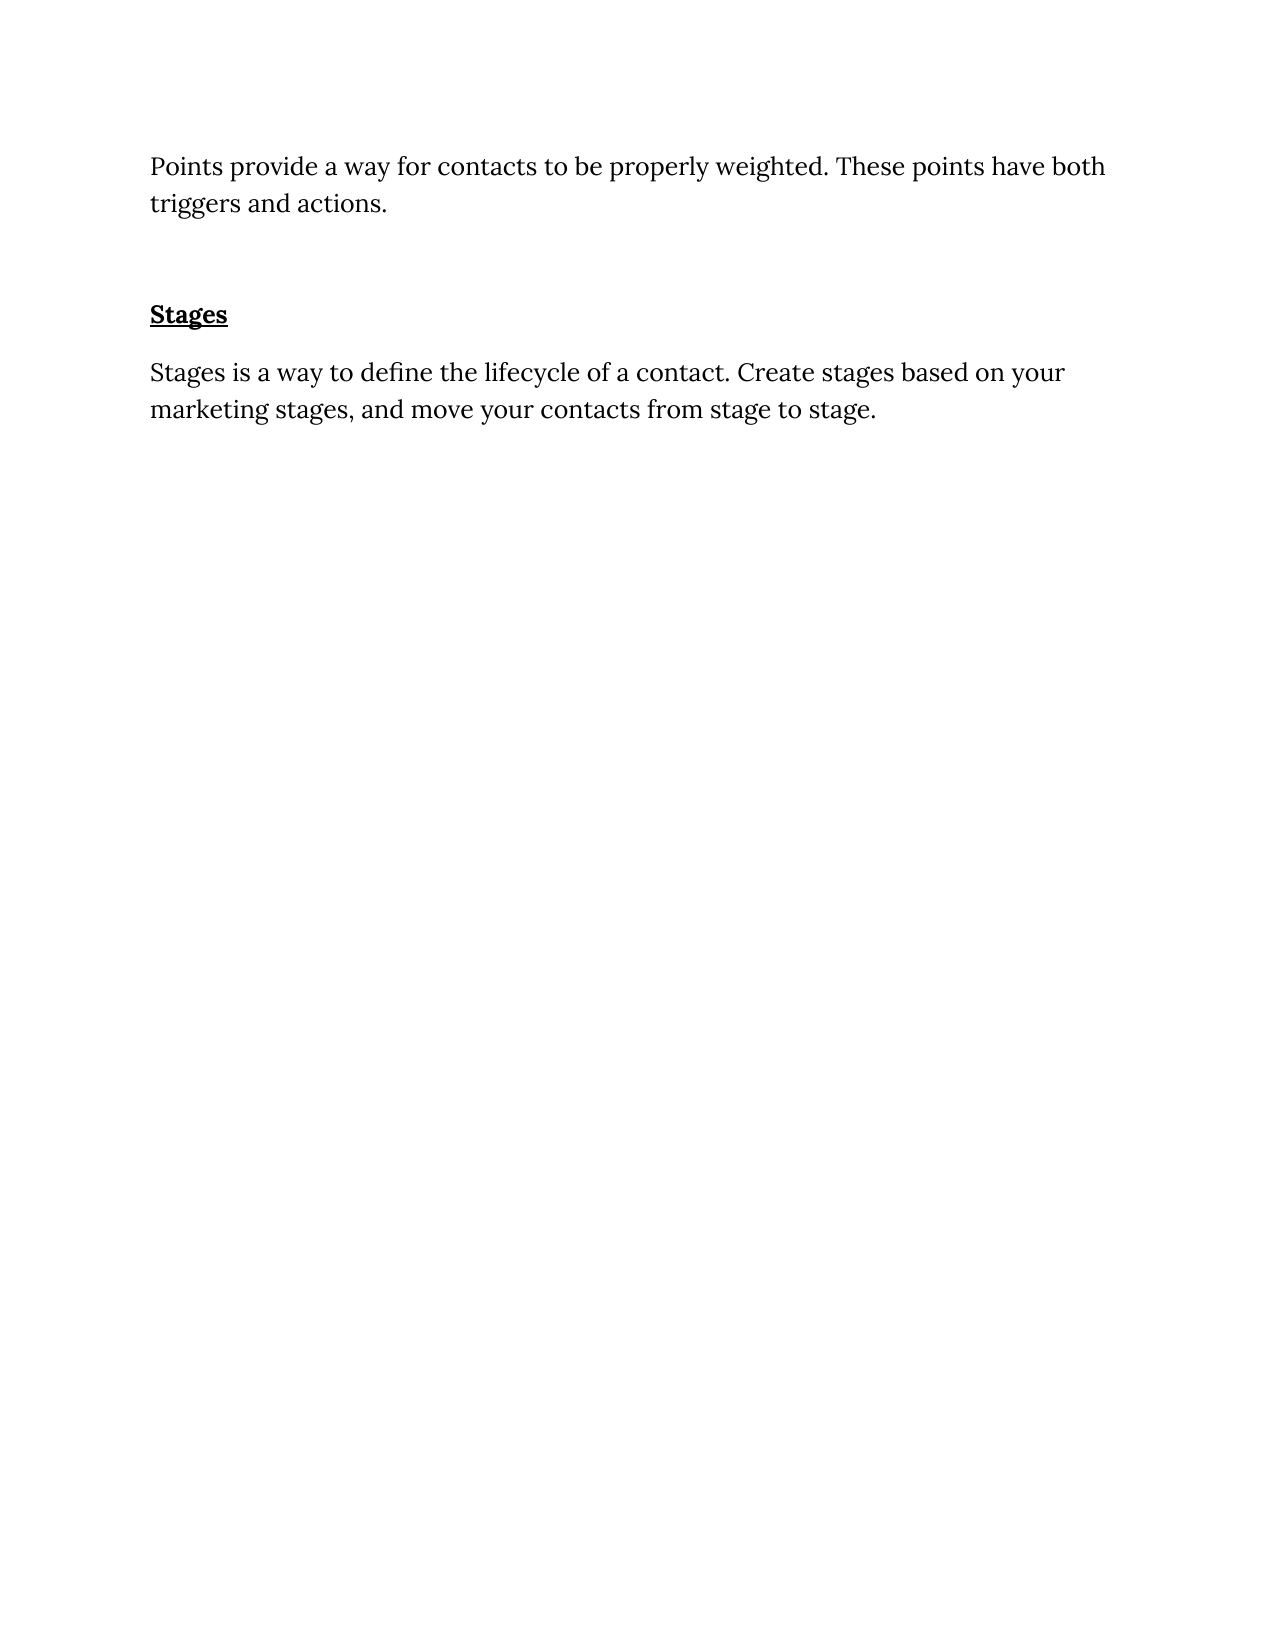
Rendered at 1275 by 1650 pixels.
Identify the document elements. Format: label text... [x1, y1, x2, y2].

text Points provide a way for contacts to be properly weighted. These points have both triggers and actions. [150, 150, 1125, 219]
subtitle Stages [150, 298, 1125, 330]
text Stages is a way to define the lifecycle of a contact. Create stages based on your marketing stages, and move your contacts from stage to stage. [150, 357, 1125, 425]
